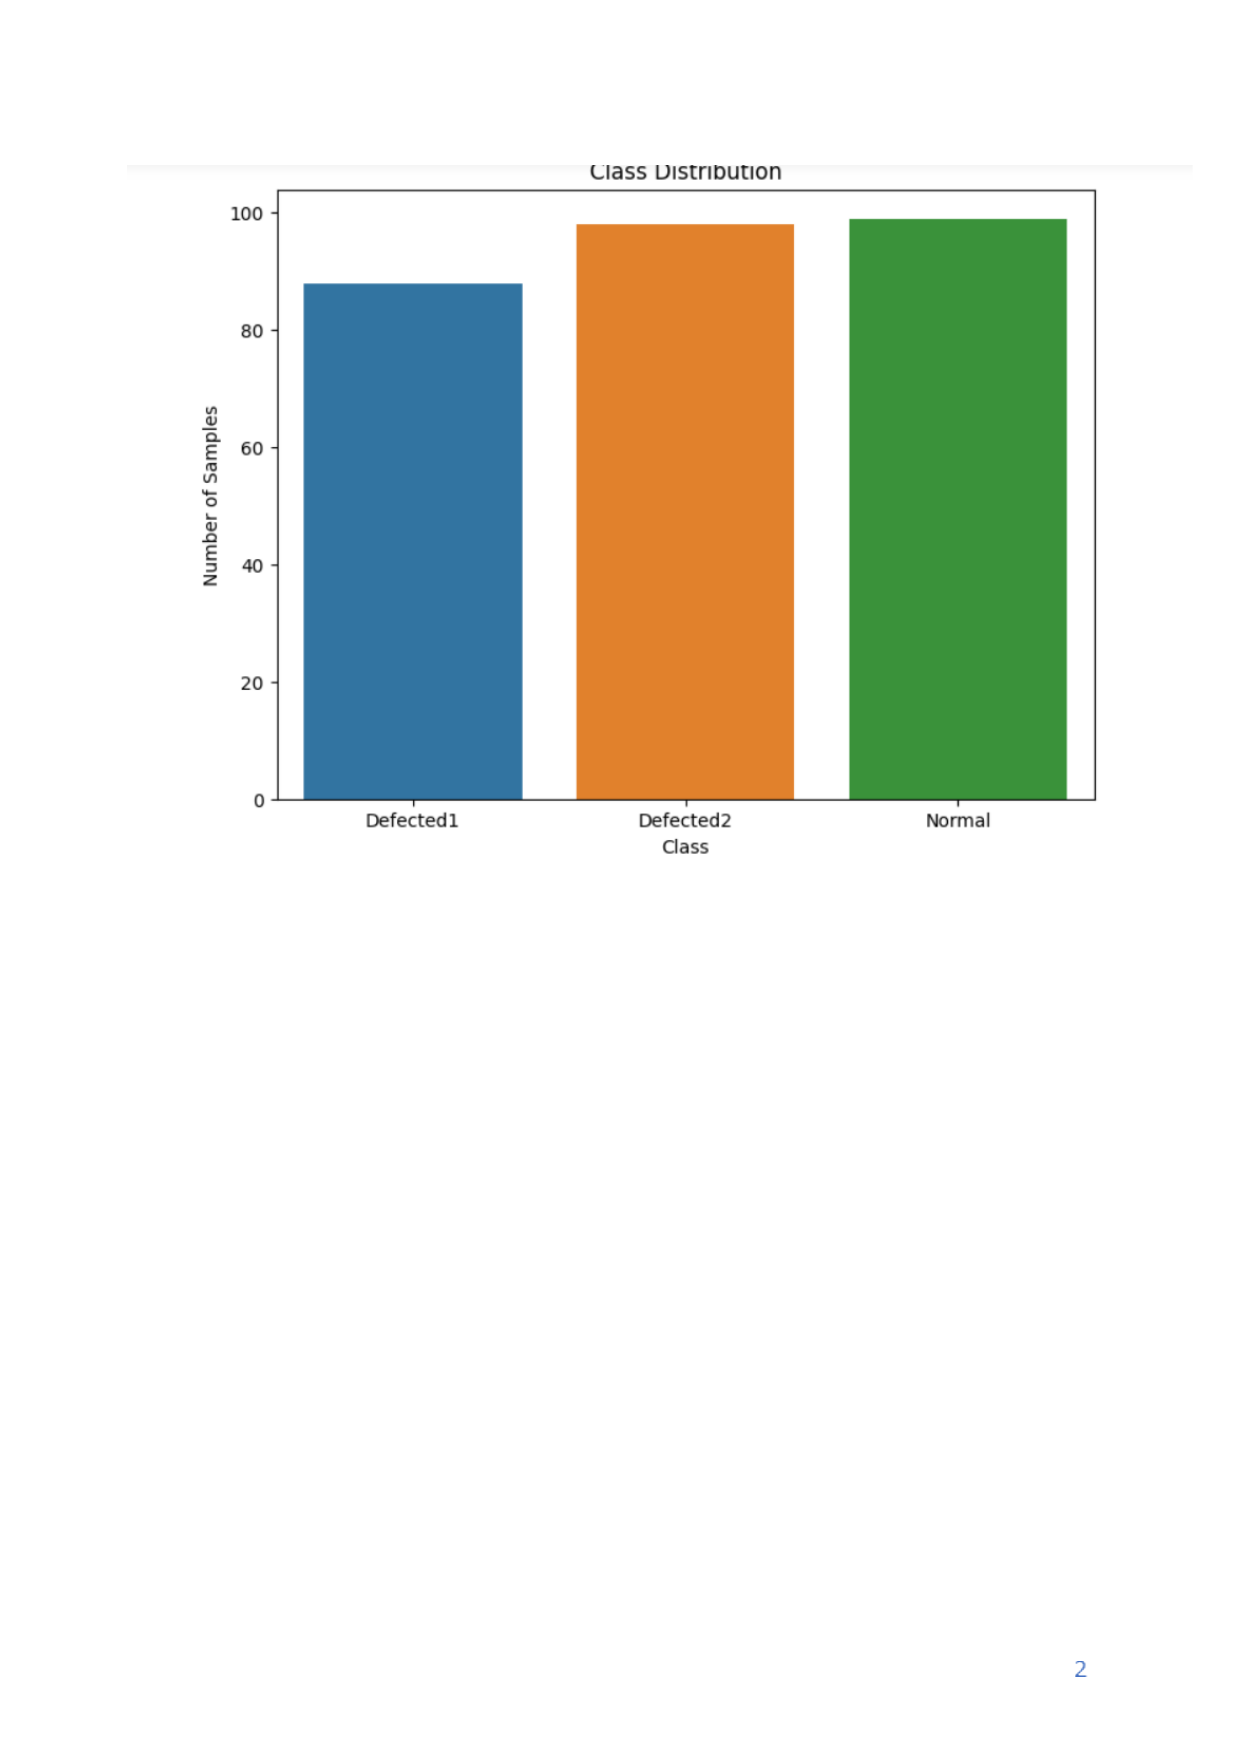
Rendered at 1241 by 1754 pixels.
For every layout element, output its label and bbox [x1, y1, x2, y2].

picture [127, 165, 1193, 858]
picture [1075, 1661, 1088, 1677]
